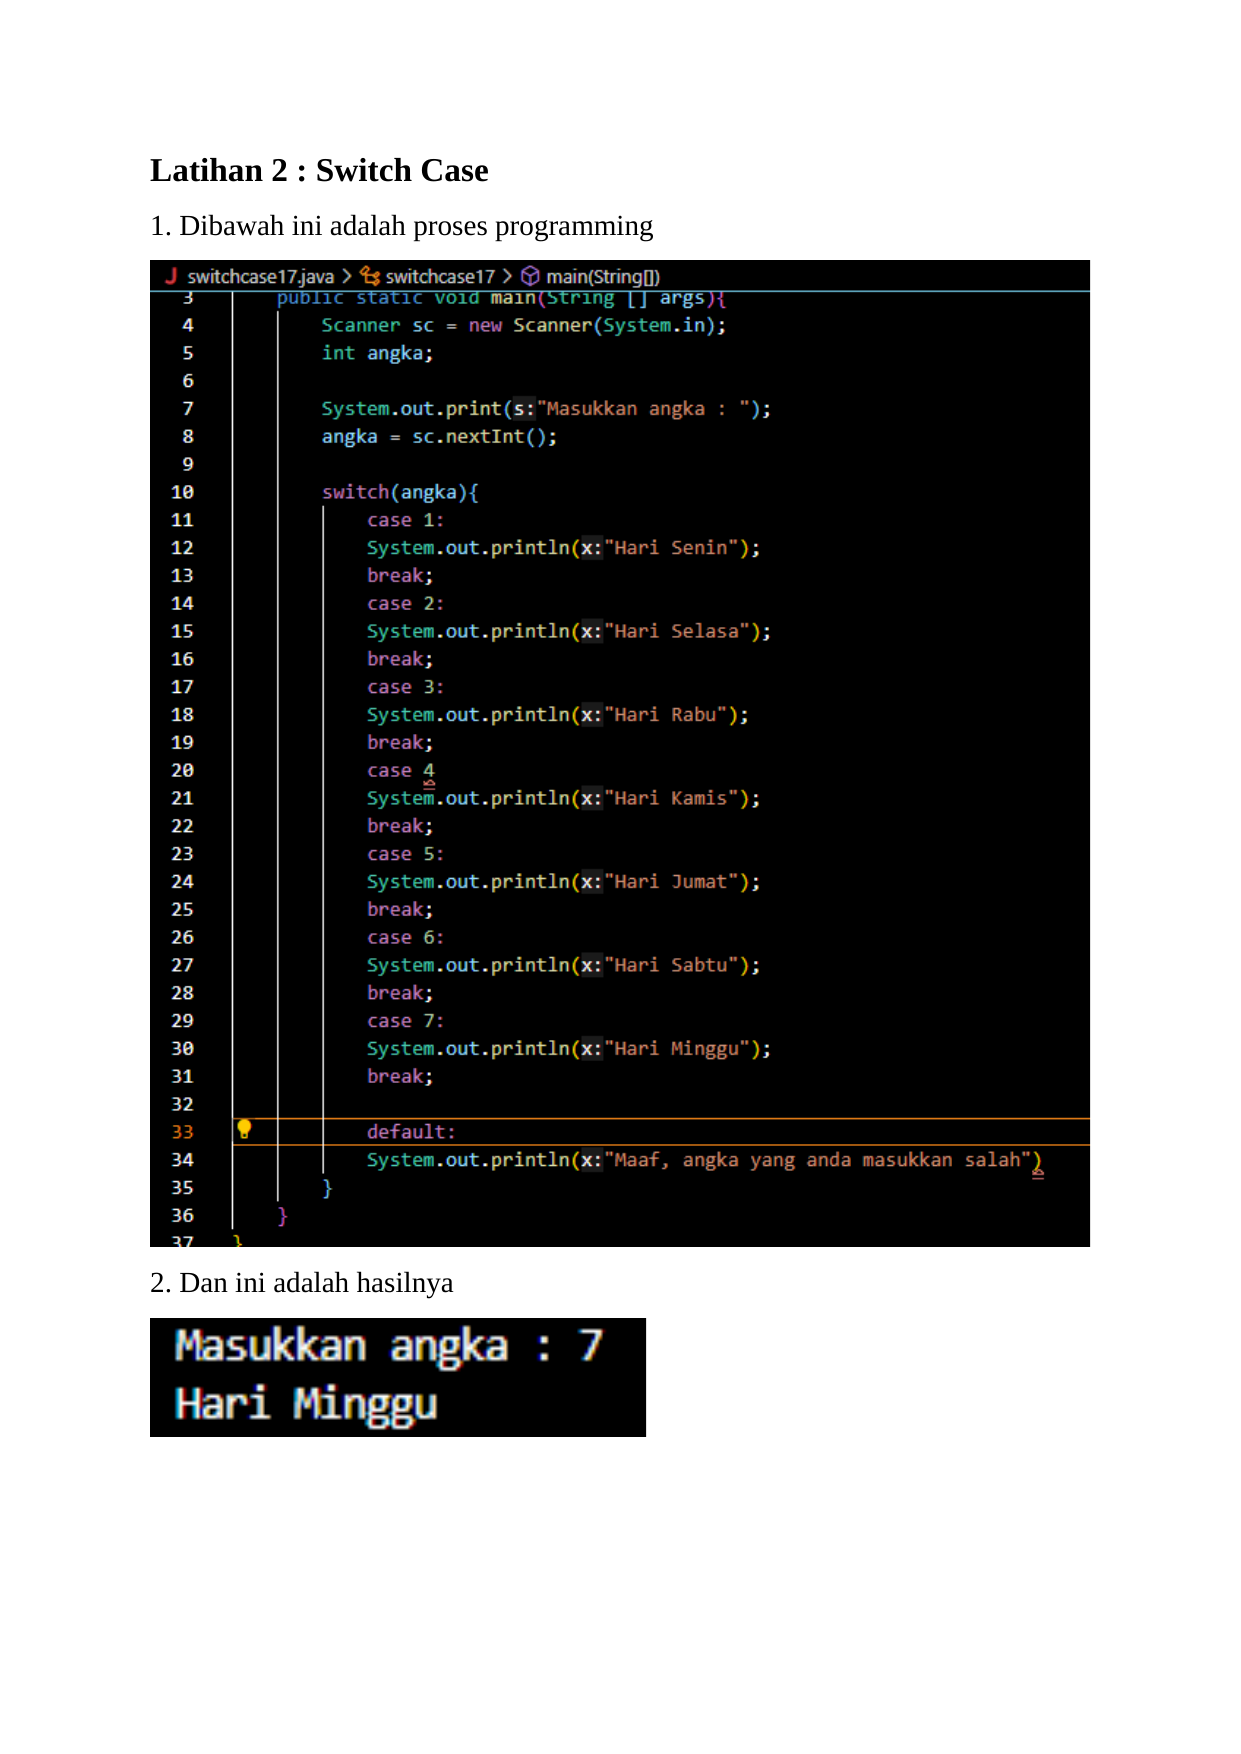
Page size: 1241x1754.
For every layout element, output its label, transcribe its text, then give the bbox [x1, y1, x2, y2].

text Latihan 2 : Switch Case [150, 150, 1090, 188]
picture [150, 1318, 647, 1437]
text 1. Dibawah ini adalah proses programming [150, 208, 1090, 242]
text 2. Dan ini adalah hasilnya [150, 1265, 1090, 1299]
picture [150, 260, 1091, 1247]
